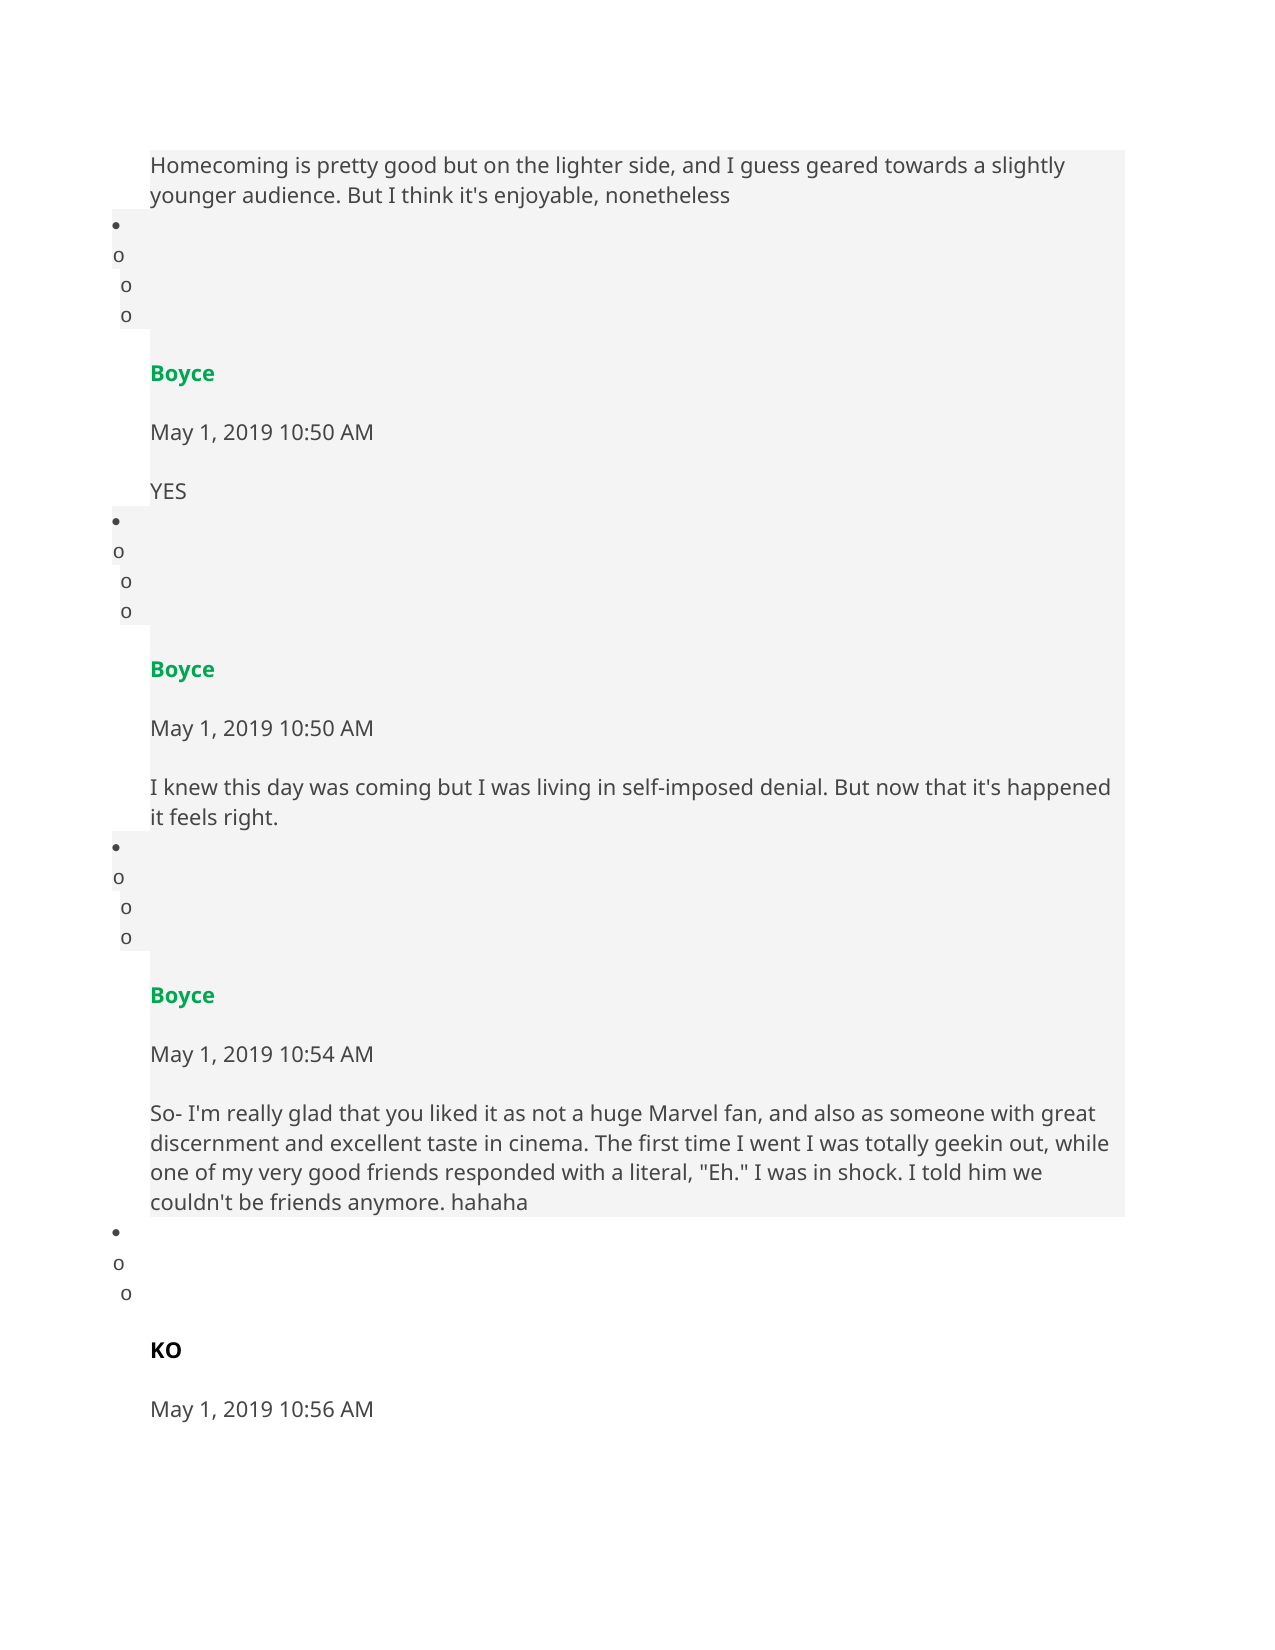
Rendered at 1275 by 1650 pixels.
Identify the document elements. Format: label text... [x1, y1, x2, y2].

text Boyce [150, 358, 1125, 388]
text Homecoming is pretty good but on the lighter side, and I guess geared towards a slightly younger audience. But I think it's enjoyable, nonetheless [150, 150, 1125, 209]
text May 1, 2019 10:54 AM [150, 1039, 1125, 1068]
text Boyce [150, 980, 1125, 1009]
text May 1, 2019 10:50 AM [150, 417, 1125, 447]
text KO [150, 1335, 1125, 1365]
text May 1, 2019 10:56 AM [150, 1394, 1125, 1424]
text May 1, 2019 10:50 AM [150, 713, 1125, 743]
text I knew this day was coming but I was living in self-imposed denial. But now that it's happened it feels right. [150, 772, 1125, 831]
text Boyce [150, 654, 1125, 684]
text So- I'm really glad that you liked it as not a huge Marvel fan, and also as someone with great discernment and excellent taste in cinema. The first time I went I was totally geekin out, while one of my very good friends responded with a literal, "Eh." I was in shock. I told him we couldn't be friends anymore. hahaha [150, 1098, 1125, 1217]
text YES [150, 476, 1125, 506]
